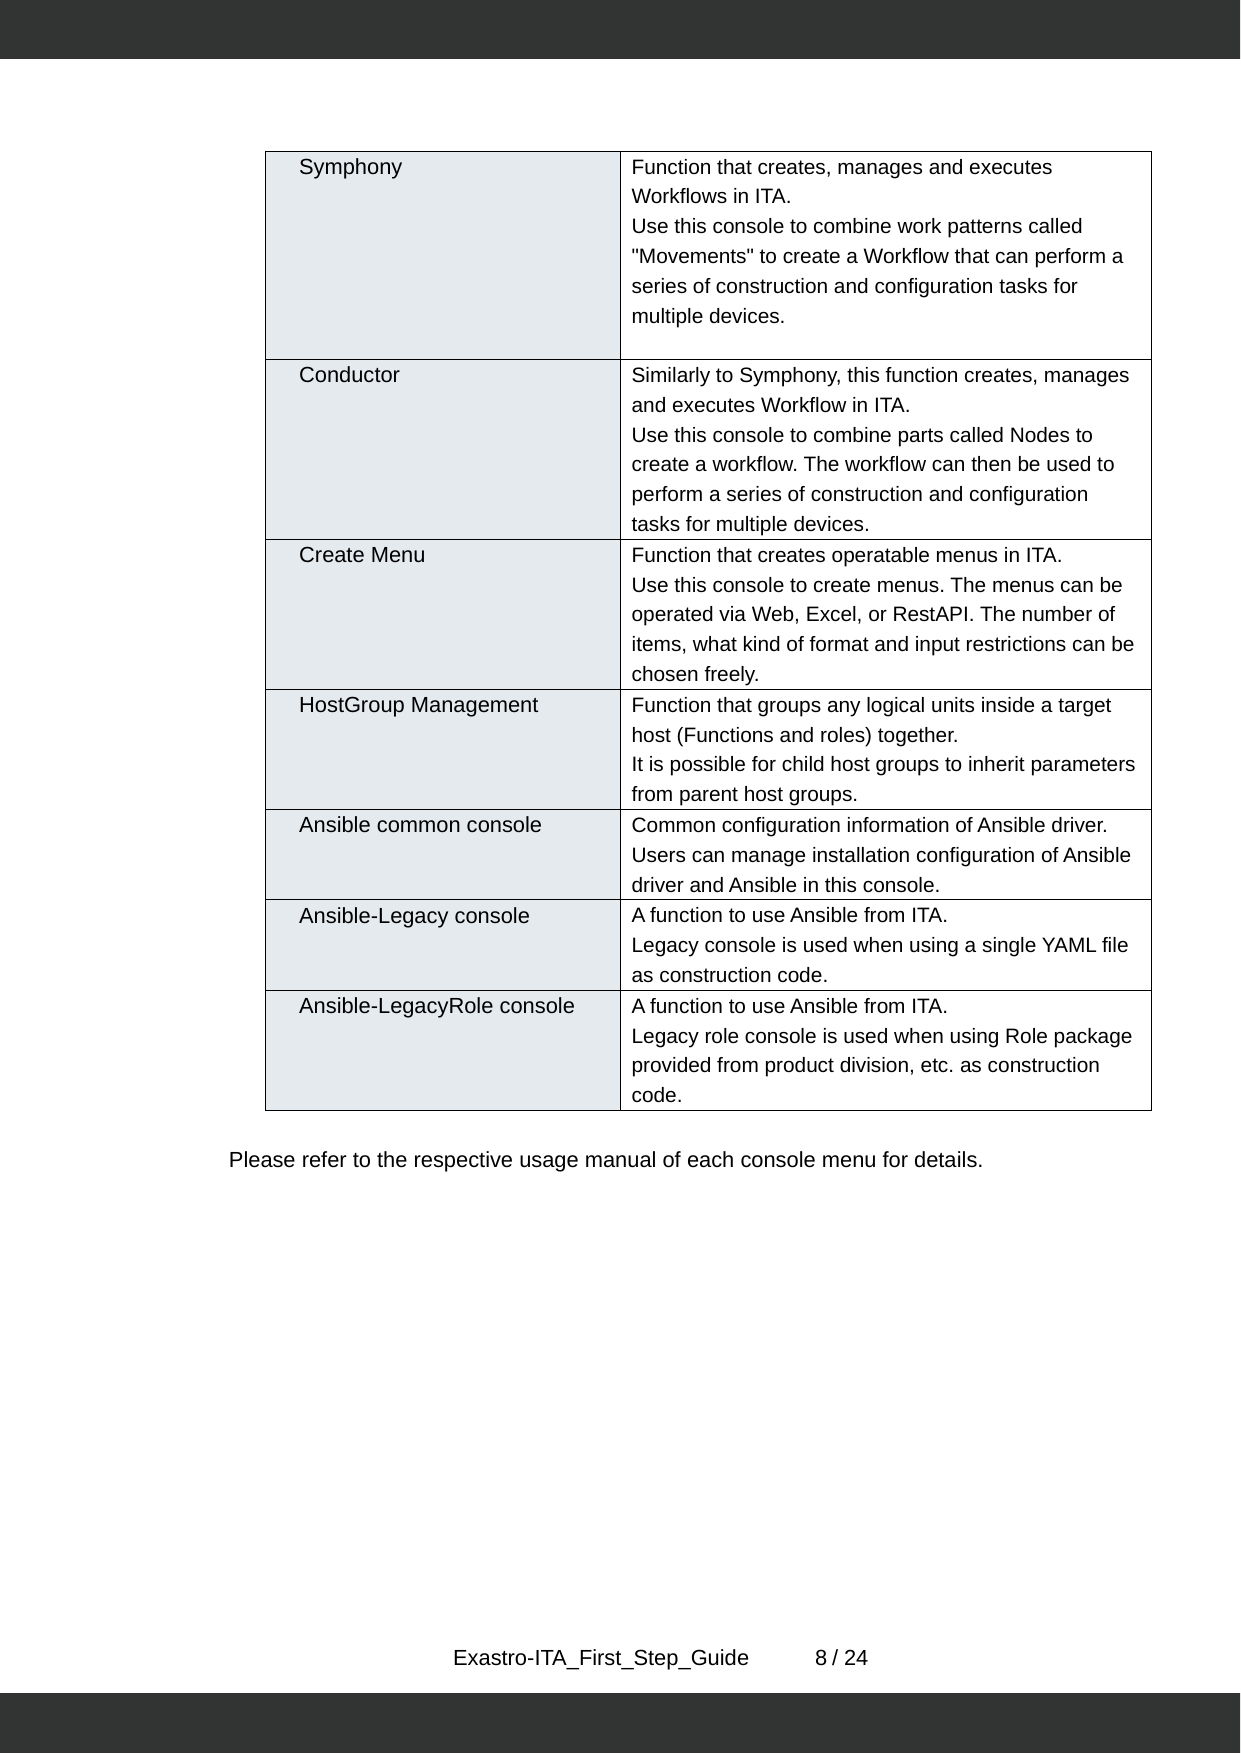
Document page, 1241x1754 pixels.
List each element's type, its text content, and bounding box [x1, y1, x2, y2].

table_cell Function that creates operatable menus in ITA. Use this console to create menus. The menus can be operated via Web, Excel, or RestAPI. The number of items, what kind of format and input restrictions can be chosen freely. [621, 540, 1151, 689]
table_cell Similarly to Symphony, this function creates, manages and executes Workflow in ITA. Use this console to combine parts called Nodes to create a workflow. The workflow can then be used to perform a series of construction and configuration tasks for multiple devices. [621, 360, 1151, 539]
picture [0, 0, 1241, 59]
table_cell Ansible-LegacyRole console [266, 991, 620, 1110]
table_cell A function to use Ansible from ITA. Legacy role console is used when using Role package provided from product division, etc. as construction code. [621, 991, 1151, 1110]
table_cell Conductor [266, 360, 620, 539]
table_cell HostGroup Management [266, 690, 620, 809]
table_cell Function that creates, manages and executes Workflows in ITA. Use this console to combine work patterns called "Movements" to create a Workflow that can perform a series of construction and configuration tasks for multiple devices. [621, 152, 1151, 359]
table_cell Function that groups any logical units inside a target host (Functions and roles) together. It is possible for child host groups to inherit parameters from parent host groups. [621, 690, 1151, 809]
table_cell Symphony [266, 152, 620, 359]
table_cell A function to use Ansible from ITA. Legacy console is used when using a single YAML file as construction code. [621, 900, 1151, 990]
table_cell Ansible common console [266, 810, 620, 899]
table_cell Common configuration information of Ansible driver. Users can manage installation configuration of Ansible driver and Ansible in this console. [621, 810, 1151, 899]
text Please refer to the respective usage manual of each console menu for details. [207, 1144, 1152, 1208]
table_cell Ansible-Legacy console [266, 900, 620, 990]
table_cell Create Menu [266, 540, 620, 689]
picture [0, 1693, 1241, 1753]
